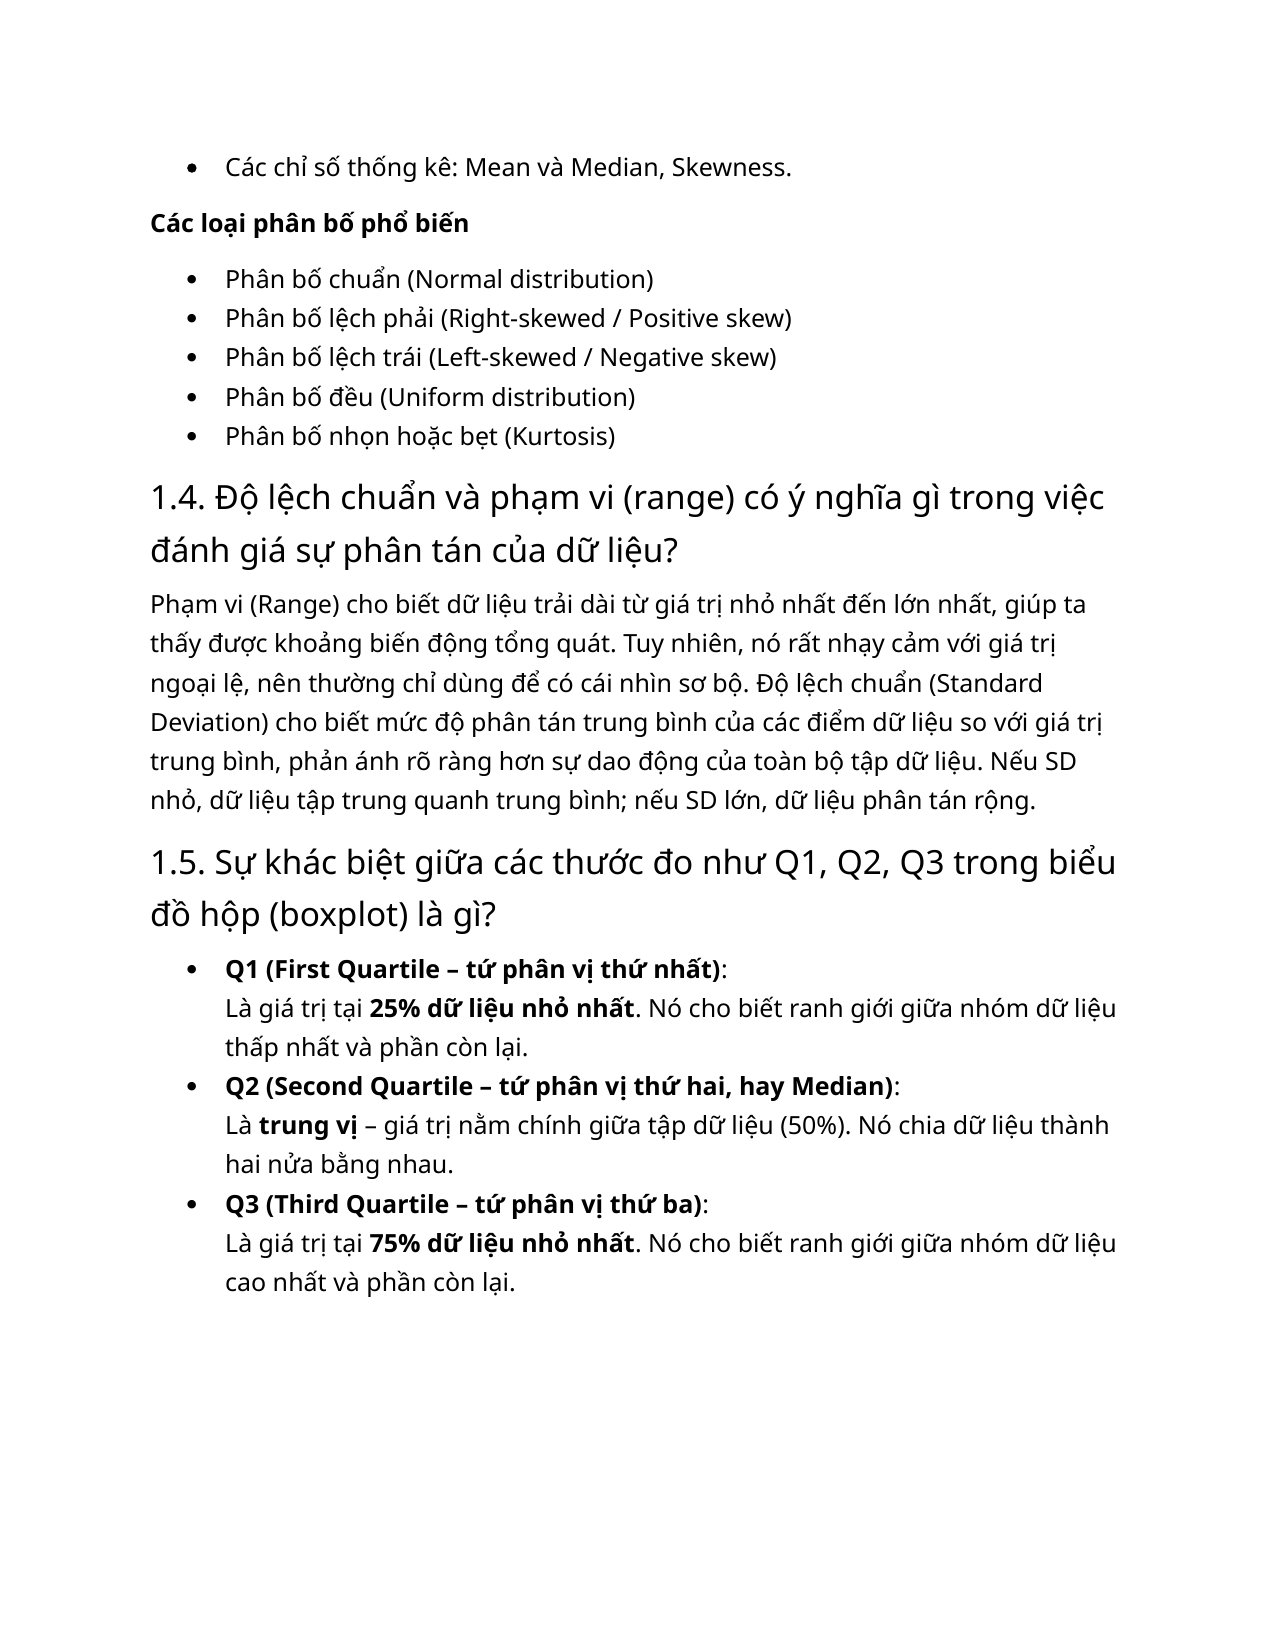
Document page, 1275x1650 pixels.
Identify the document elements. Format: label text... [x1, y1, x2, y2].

list Các chỉ số thống kê: Mean và Median, Skewness. [187, 150, 1125, 184]
list Q2 (Second Quartile – tứ phân vị thứ hai, hay Median): Là trung vị – giá trị nằm chính giữa tập dữ liệu (50%). Nó chia dữ liệu thành hai nửa bằng nhau. [187, 1069, 1125, 1181]
list Phân bố nhọn hoặc bẹt (Kurtosis) [187, 418, 1125, 452]
text Phạm vi (Range) cho biết dữ liệu trải dài từ giá trị nhỏ nhất đến lớn nhất, giúp ta thấy được khoảng biến động tổng quát. Tuy nhiên, nó rất nhạy cảm với giá trị ngoại lệ, nên thường chỉ dùng để có cái nhìn sơ bộ. Độ lệch chuẩn (Standard Deviation) cho biết mức độ phân tán trung bình của các điểm dữ liệu so với giá trị trung bình, phản ánh rõ ràng hơn sự dao động của toàn bộ tập dữ liệu. Nếu SD nhỏ, dữ liệu tập trung quanh trung bình; nếu SD lớn, dữ liệu phân tán rộng. [150, 587, 1125, 817]
text Các loại phân bố phổ biến [150, 206, 1125, 240]
subtitle 1.5. Sự khác biệt giữa các thước đo như Q1, Q2, Q3 trong biểu đồ hộp (boxplot) là gì? [150, 838, 1125, 936]
list Phân bố chuẩn (Normal distribution) [187, 262, 1125, 296]
list Phân bố lệch trái (Left-skewed / Negative skew) [187, 340, 1125, 374]
list Q1 (First Quartile – tứ phân vị thứ nhất): Là giá trị tại 25% dữ liệu nhỏ nhất. Nó cho biết ranh giới giữa nhóm dữ liệu thấp nhất và phần còn lại. [187, 951, 1125, 1064]
list Phân bố đều (Uniform distribution) [187, 379, 1125, 413]
subtitle 1.4. Độ lệch chuẩn và phạm vi (range) có ý nghĩa gì trong việc đánh giá sự phân tán của dữ liệu? [150, 474, 1125, 572]
list Q3 (Third Quartile – tứ phân vị thứ ba): Là giá trị tại 75% dữ liệu nhỏ nhất. Nó cho biết ranh giới giữa nhóm dữ liệu cao nhất và phần còn lại. [187, 1186, 1125, 1299]
list Phân bố lệch phải (Right-skewed / Positive skew) [187, 301, 1125, 335]
